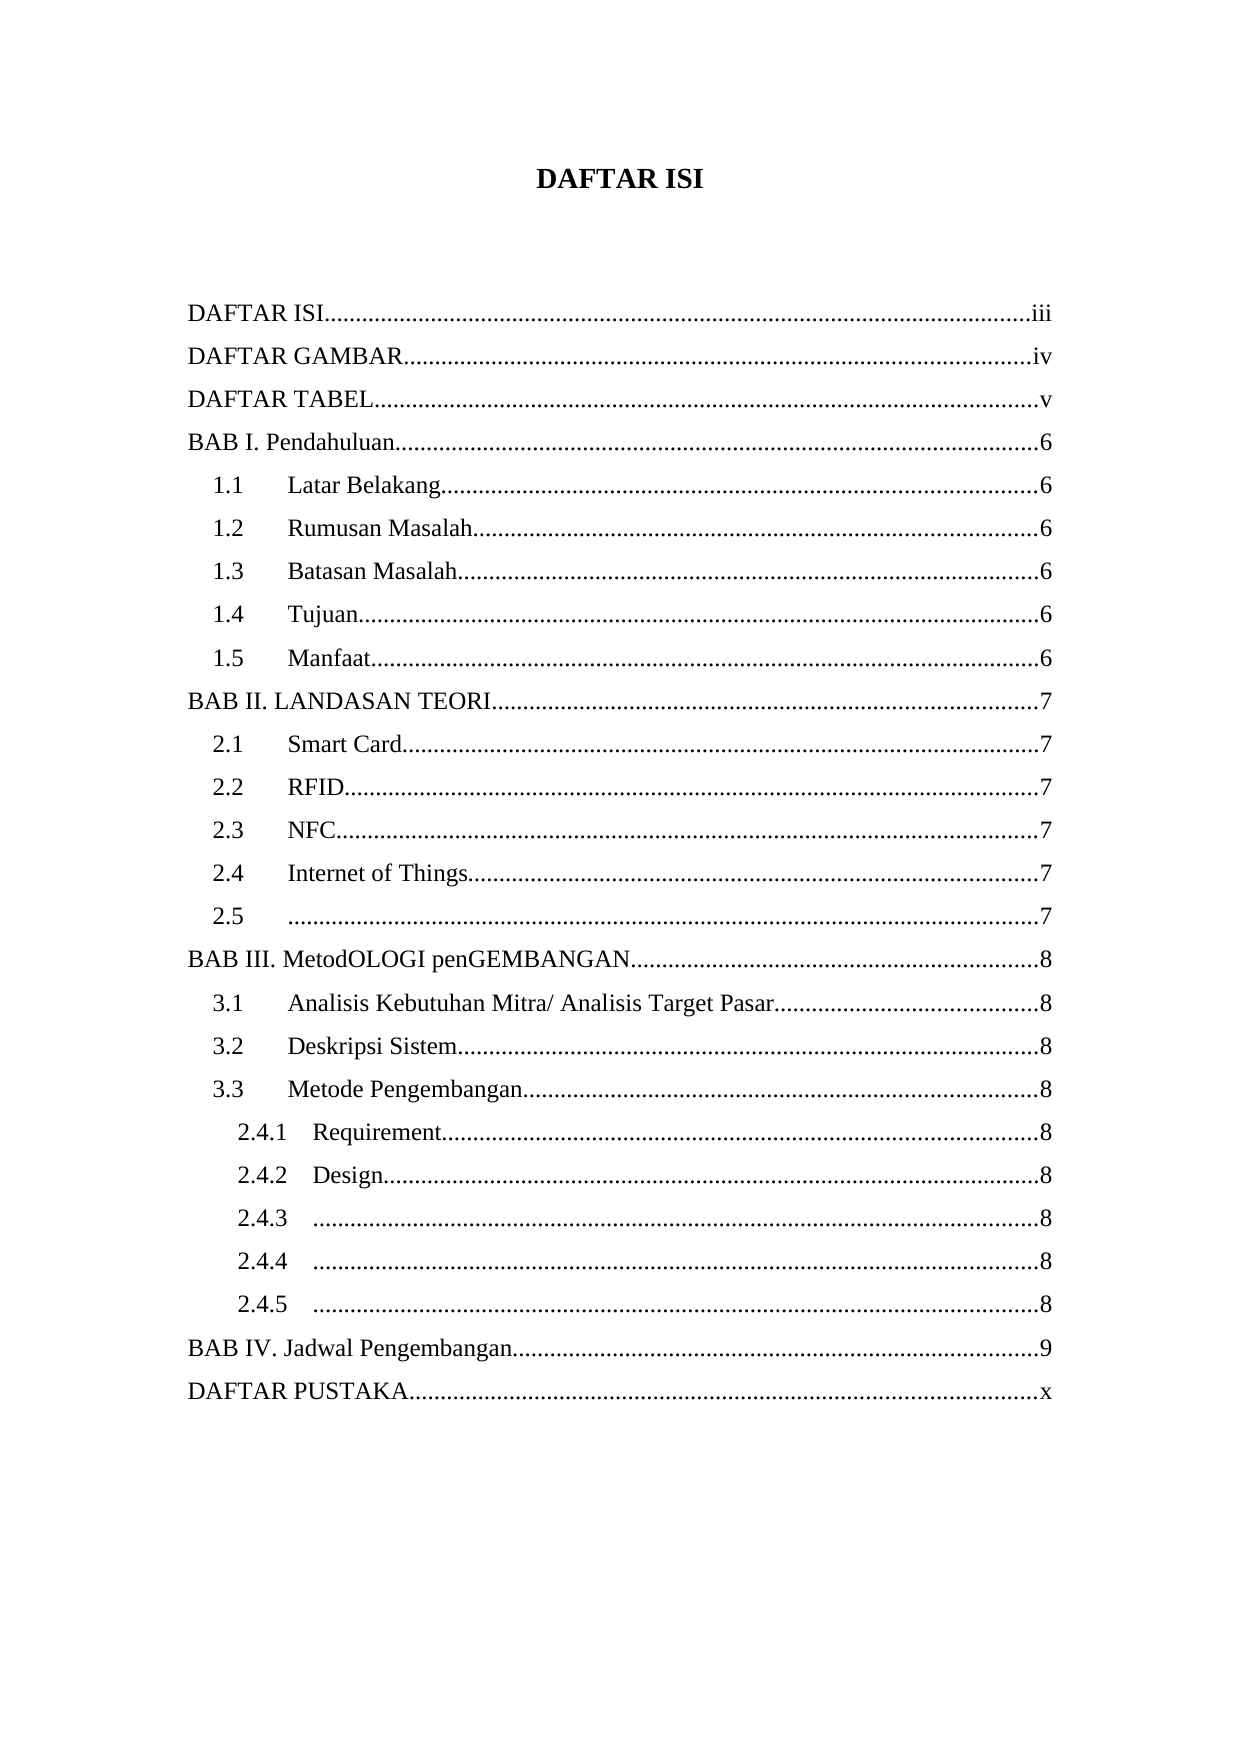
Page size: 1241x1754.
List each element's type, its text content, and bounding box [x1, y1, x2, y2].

subtitle DAFTAR ISI [187, 161, 1053, 195]
